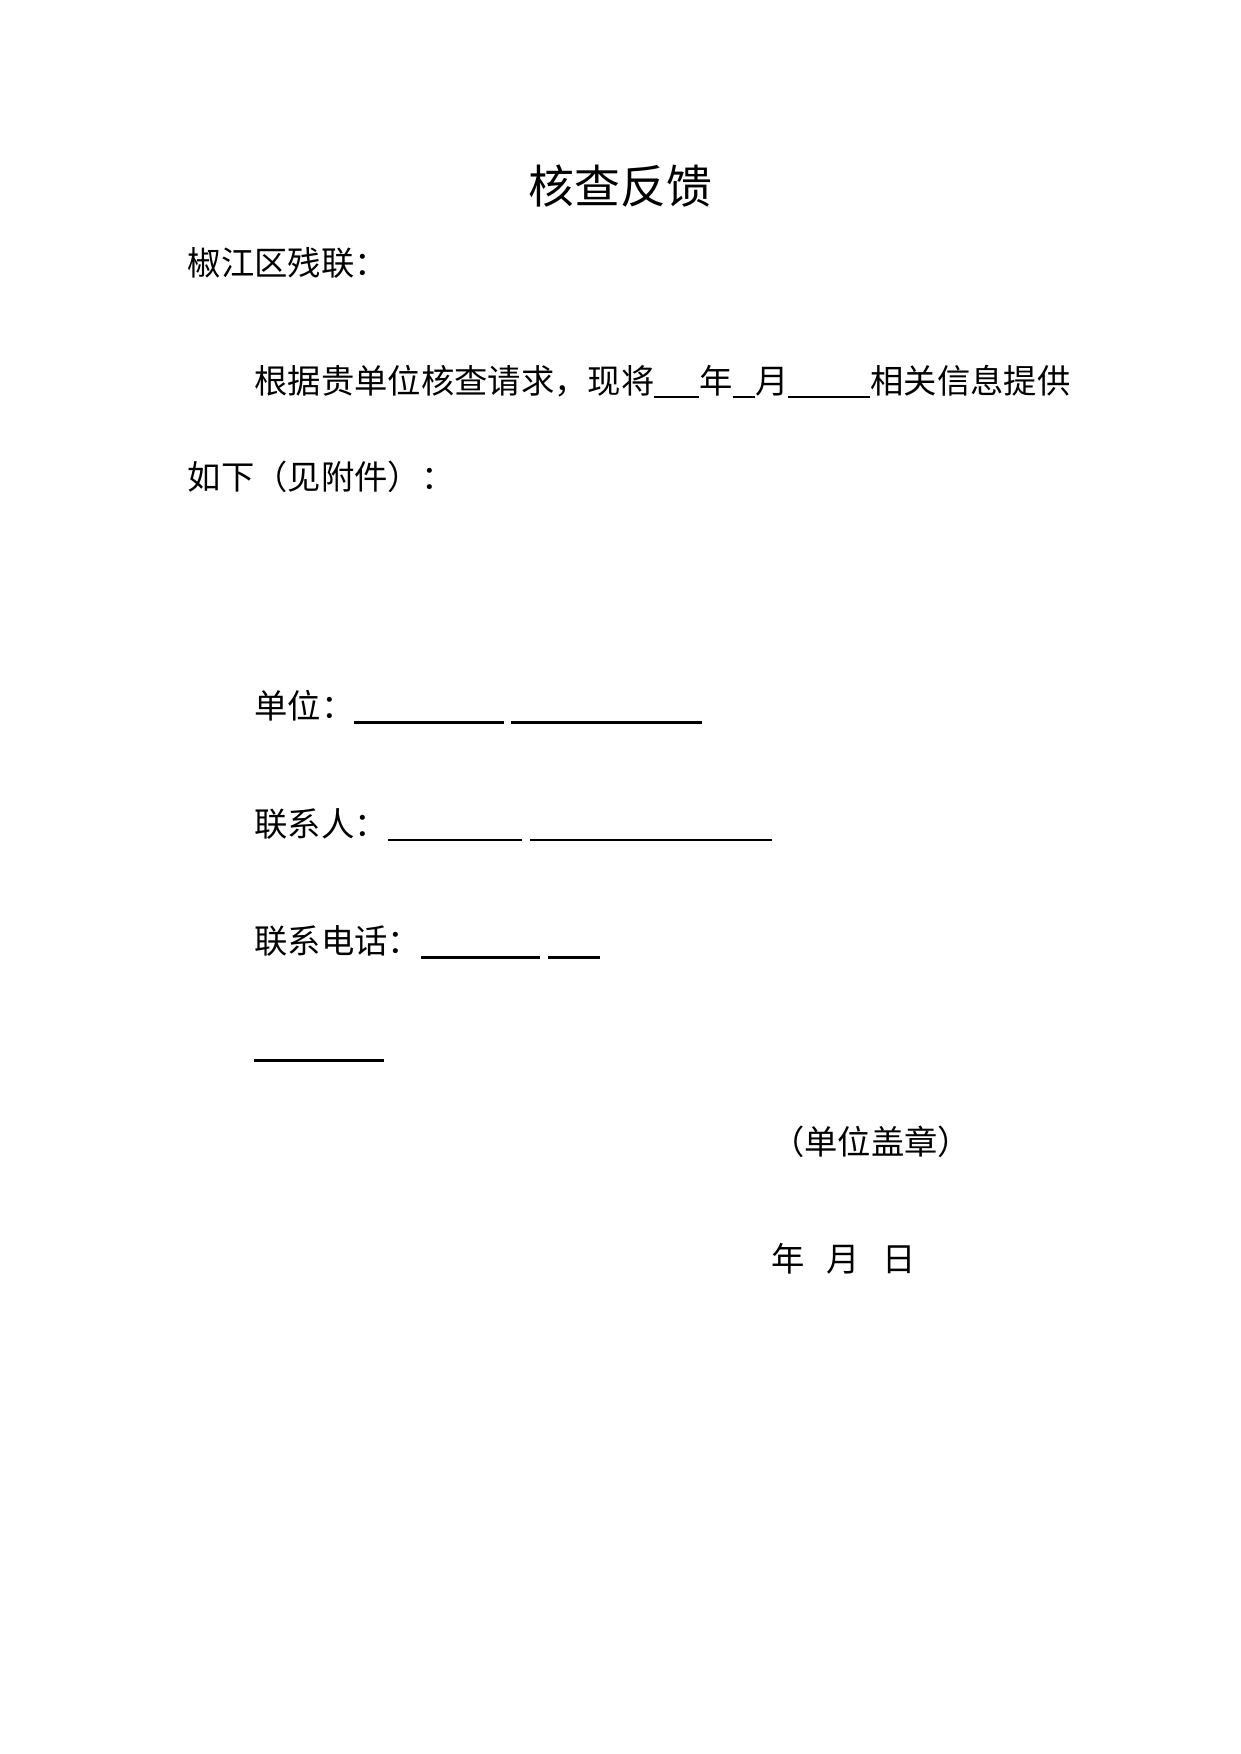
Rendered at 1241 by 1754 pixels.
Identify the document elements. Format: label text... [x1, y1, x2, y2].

text 核查反馈 [187, 150, 1053, 216]
text 椒江区残联： [187, 237, 986, 285]
text 联系电话： [187, 915, 986, 963]
text （单位盖章） [187, 1116, 986, 1164]
text 联系人： [187, 797, 986, 846]
text 根据贵单位核查请求，现将 年 月 相关信息提供如下（见附件）： [187, 354, 1088, 499]
text 年 月 日 [187, 1233, 986, 1281]
text 单位： [187, 680, 986, 728]
